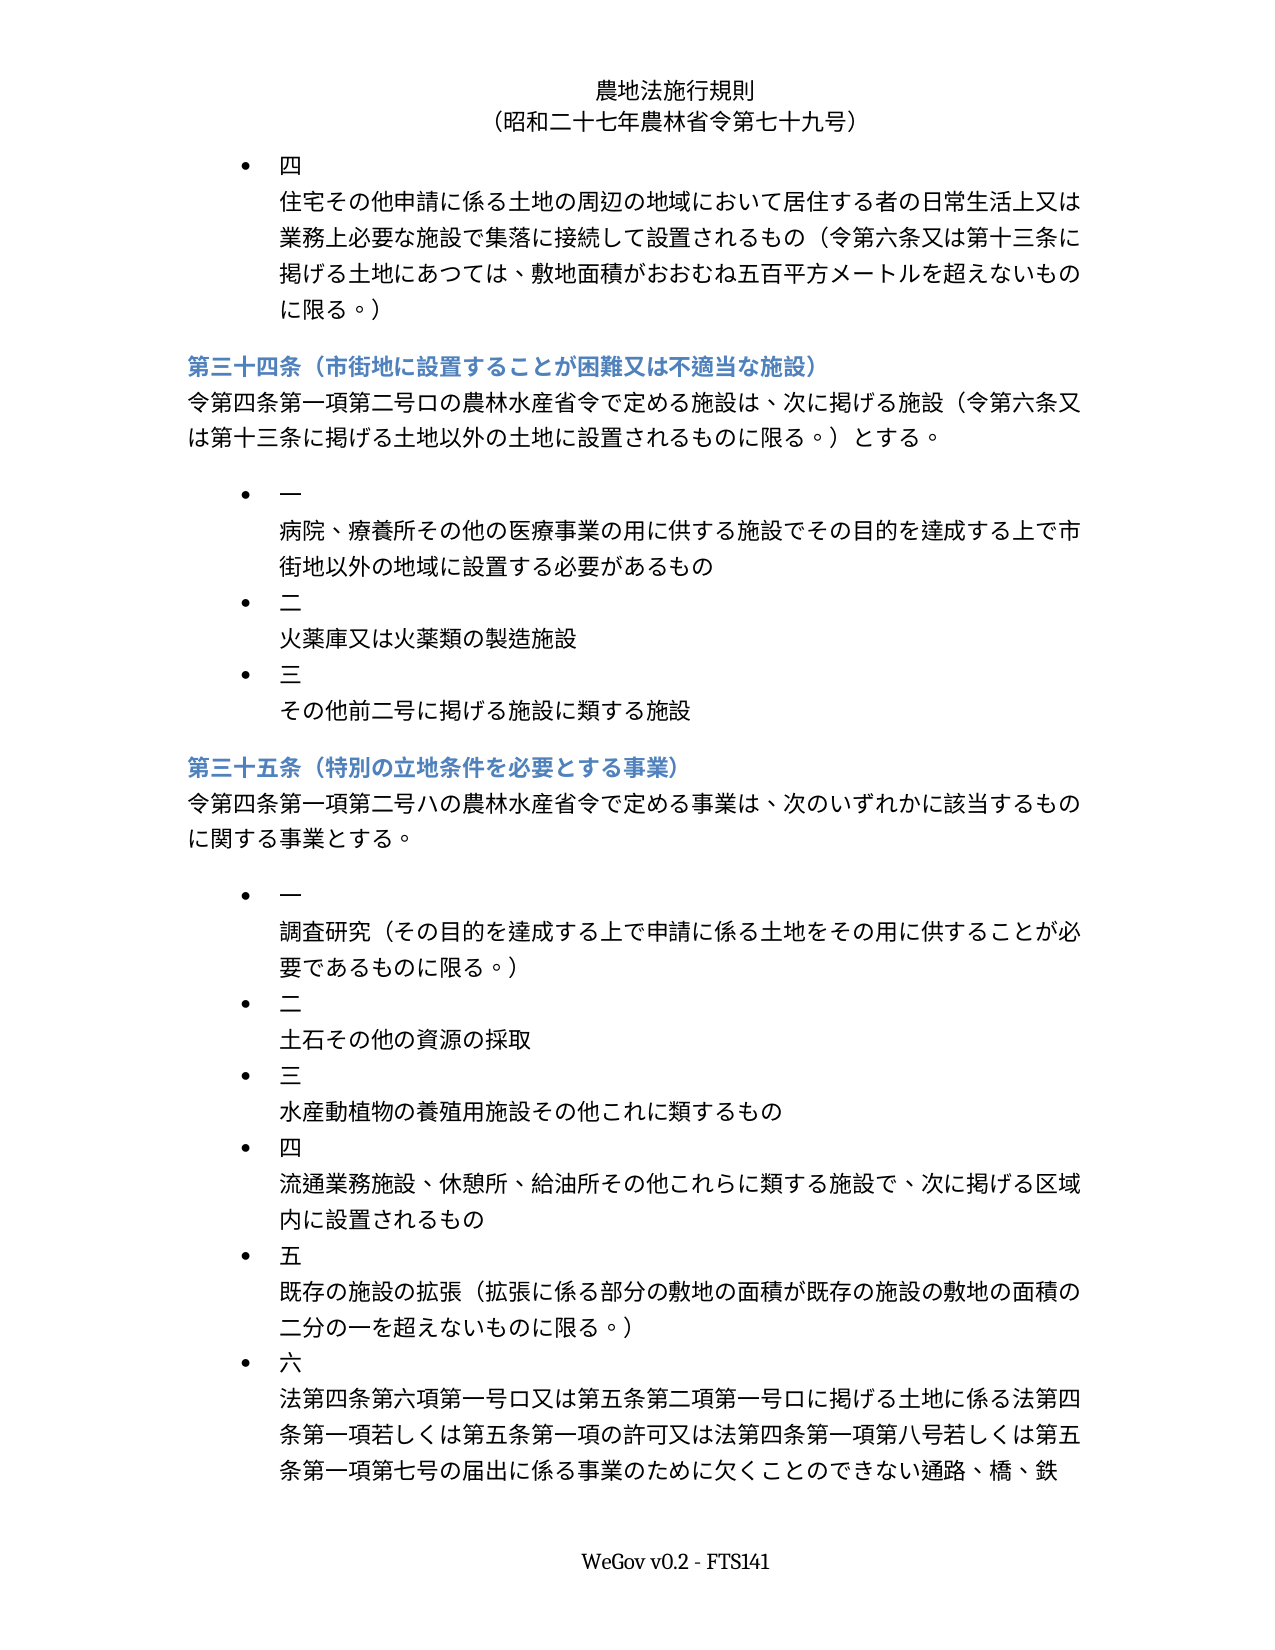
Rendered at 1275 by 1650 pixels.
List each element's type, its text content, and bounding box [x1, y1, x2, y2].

list 三 水産動植物の養殖用施設その他これに類するもの [242, 1060, 1087, 1127]
subtitle 第三十五条（特別の立地条件を必要とする事業） [187, 752, 1087, 783]
text 令第四条第一項第二号ハの農林水産省令で定める事業は、次のいずれかに該当するものに関する事業とする。 [187, 787, 1087, 855]
list 三 その他前二号に掲げる施設に類する施設 [242, 659, 1087, 726]
list 五 既存の施設の拡張（拡張に係る部分の敷地の面積が既存の施設の敷地の面積の二分の一を超えないものに限る。） [242, 1239, 1087, 1343]
list 一 病院、療養所その他の医療事業の用に供する施設でその目的を達成する上で市街地以外の地域に設置する必要があるもの [242, 479, 1087, 582]
list 一 調査研究（その目的を達成する上で申請に係る土地をその用に供することが必要であるものに限る。） [242, 880, 1087, 983]
list 四 住宅その他申請に係る土地の周辺の地域において居住する者の日常生活上又は業務上必要な施設で集落に接続して設置されるもの（令第六条又は第十三条に掲げる土地にあつては、敷地面積がおおむね五百平方メートルを超えないものに限る。） [242, 150, 1087, 325]
list 二 土石その他の資源の採取 [242, 988, 1087, 1055]
subtitle 第三十四条（市街地に設置することが困難又は不適当な施設） [187, 351, 1087, 382]
text 令第四条第一項第二号ロの農林水産省令で定める施設は、次に掲げる施設（令第六条又は第十三条に掲げる土地以外の土地に設置されるものに限る。）とする。 [187, 386, 1087, 454]
list 四 流通業務施設、休憩所、給油所その他これらに類する施設で、次に掲げる区域内に設置されるもの [242, 1132, 1087, 1235]
list 二 火薬庫又は火薬類の製造施設 [242, 587, 1087, 654]
